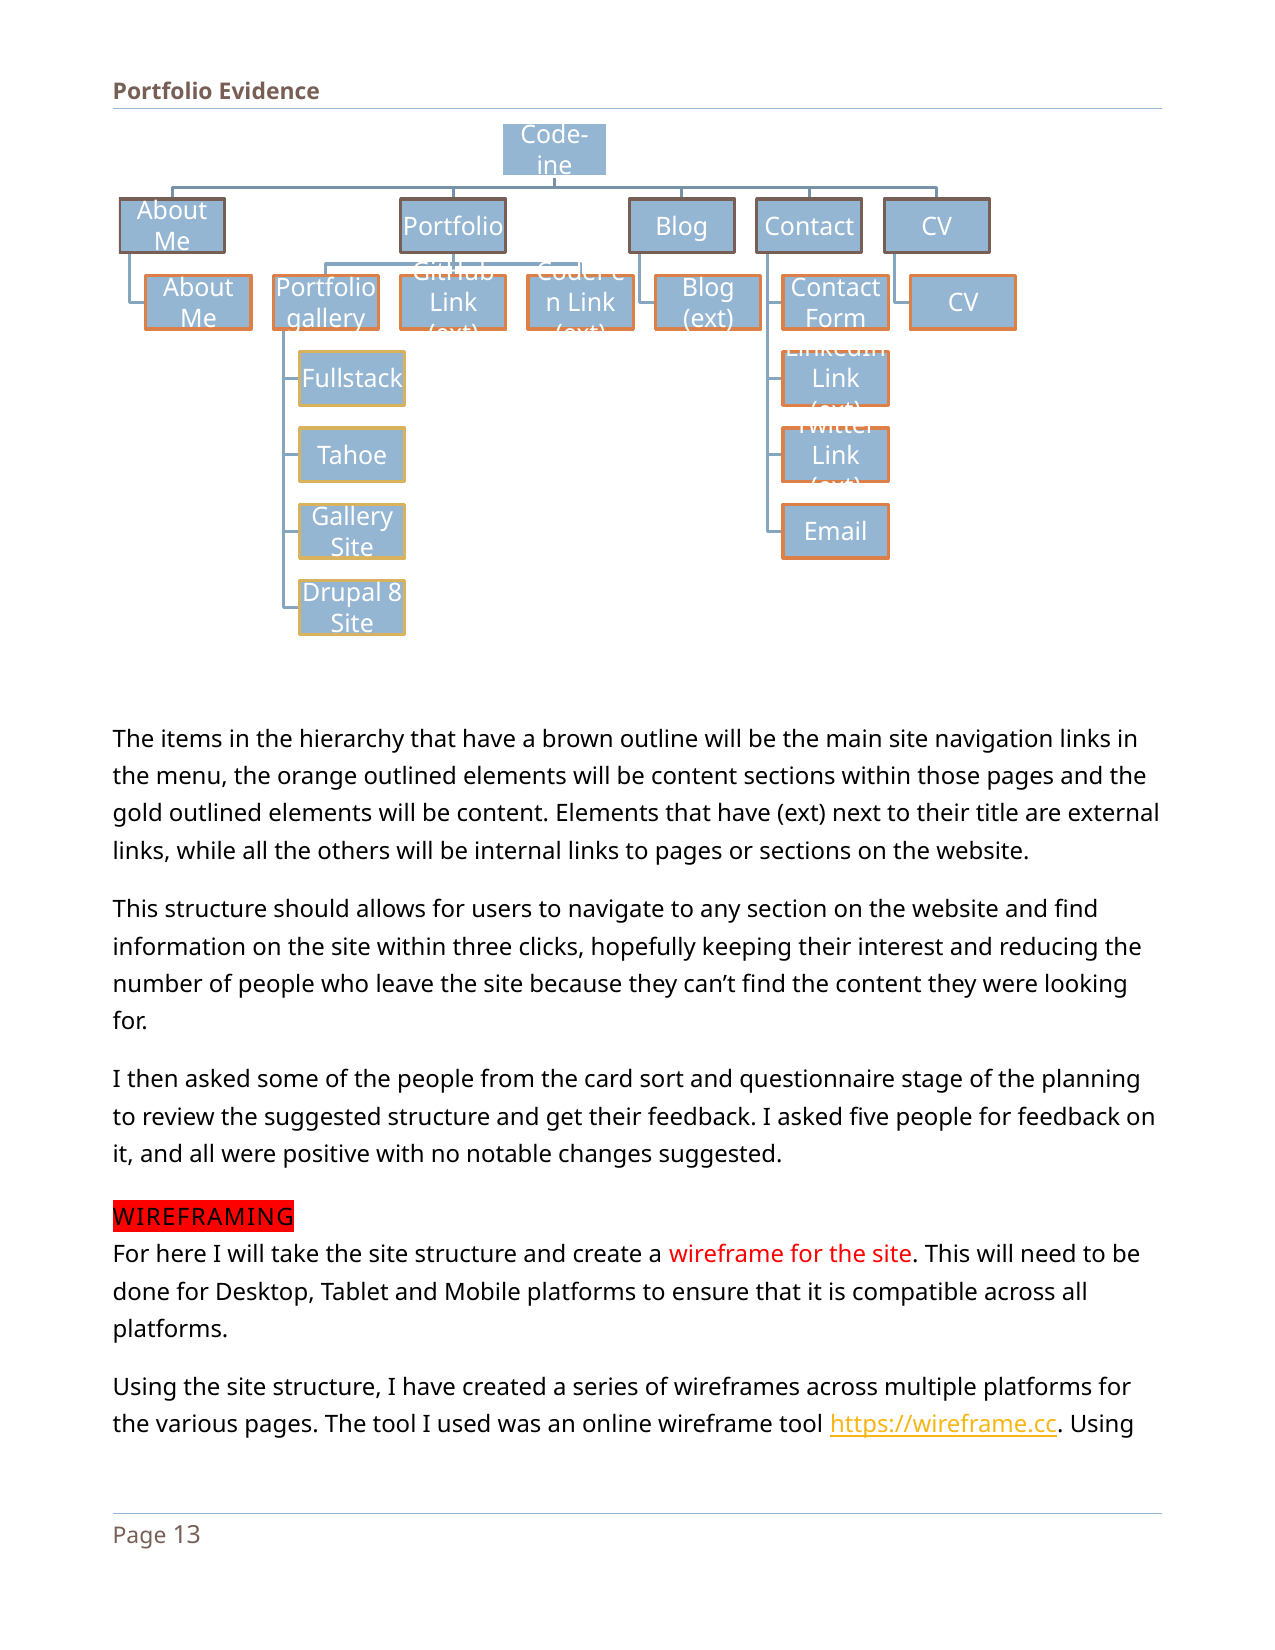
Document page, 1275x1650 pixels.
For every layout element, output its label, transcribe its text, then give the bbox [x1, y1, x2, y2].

text For here I will take the site structure and create a wireframe for the site. This will need to be done for Desktop, Tablet and Mobile platforms to ensure that it is compatible across all platforms. [112, 1237, 1162, 1344]
subtitle wireframing [112, 1199, 1162, 1232]
text This structure should allows for users to navigate to any section on the website and find information on the site within three clicks, hopefully keeping their interest and reducing the number of people who leave the site because they can’t find the content they were looking for. [112, 892, 1162, 1037]
text The items in the hierarchy that have a brown outline will be the main site navigation links in the menu, the orange outlined elements will be content sections within those pages and the gold outlined elements will be content. Elements that have (ext) next to their title are external links, while all the others will be internal links to pages or sections on the website. [112, 721, 1162, 866]
text I then asked some of the people from the card sort and questionnaire stage of the planning to review the suggested structure and get their feedback. I asked five people for feedback on it, and all were positive with no notable changes suggested. [112, 1062, 1162, 1170]
